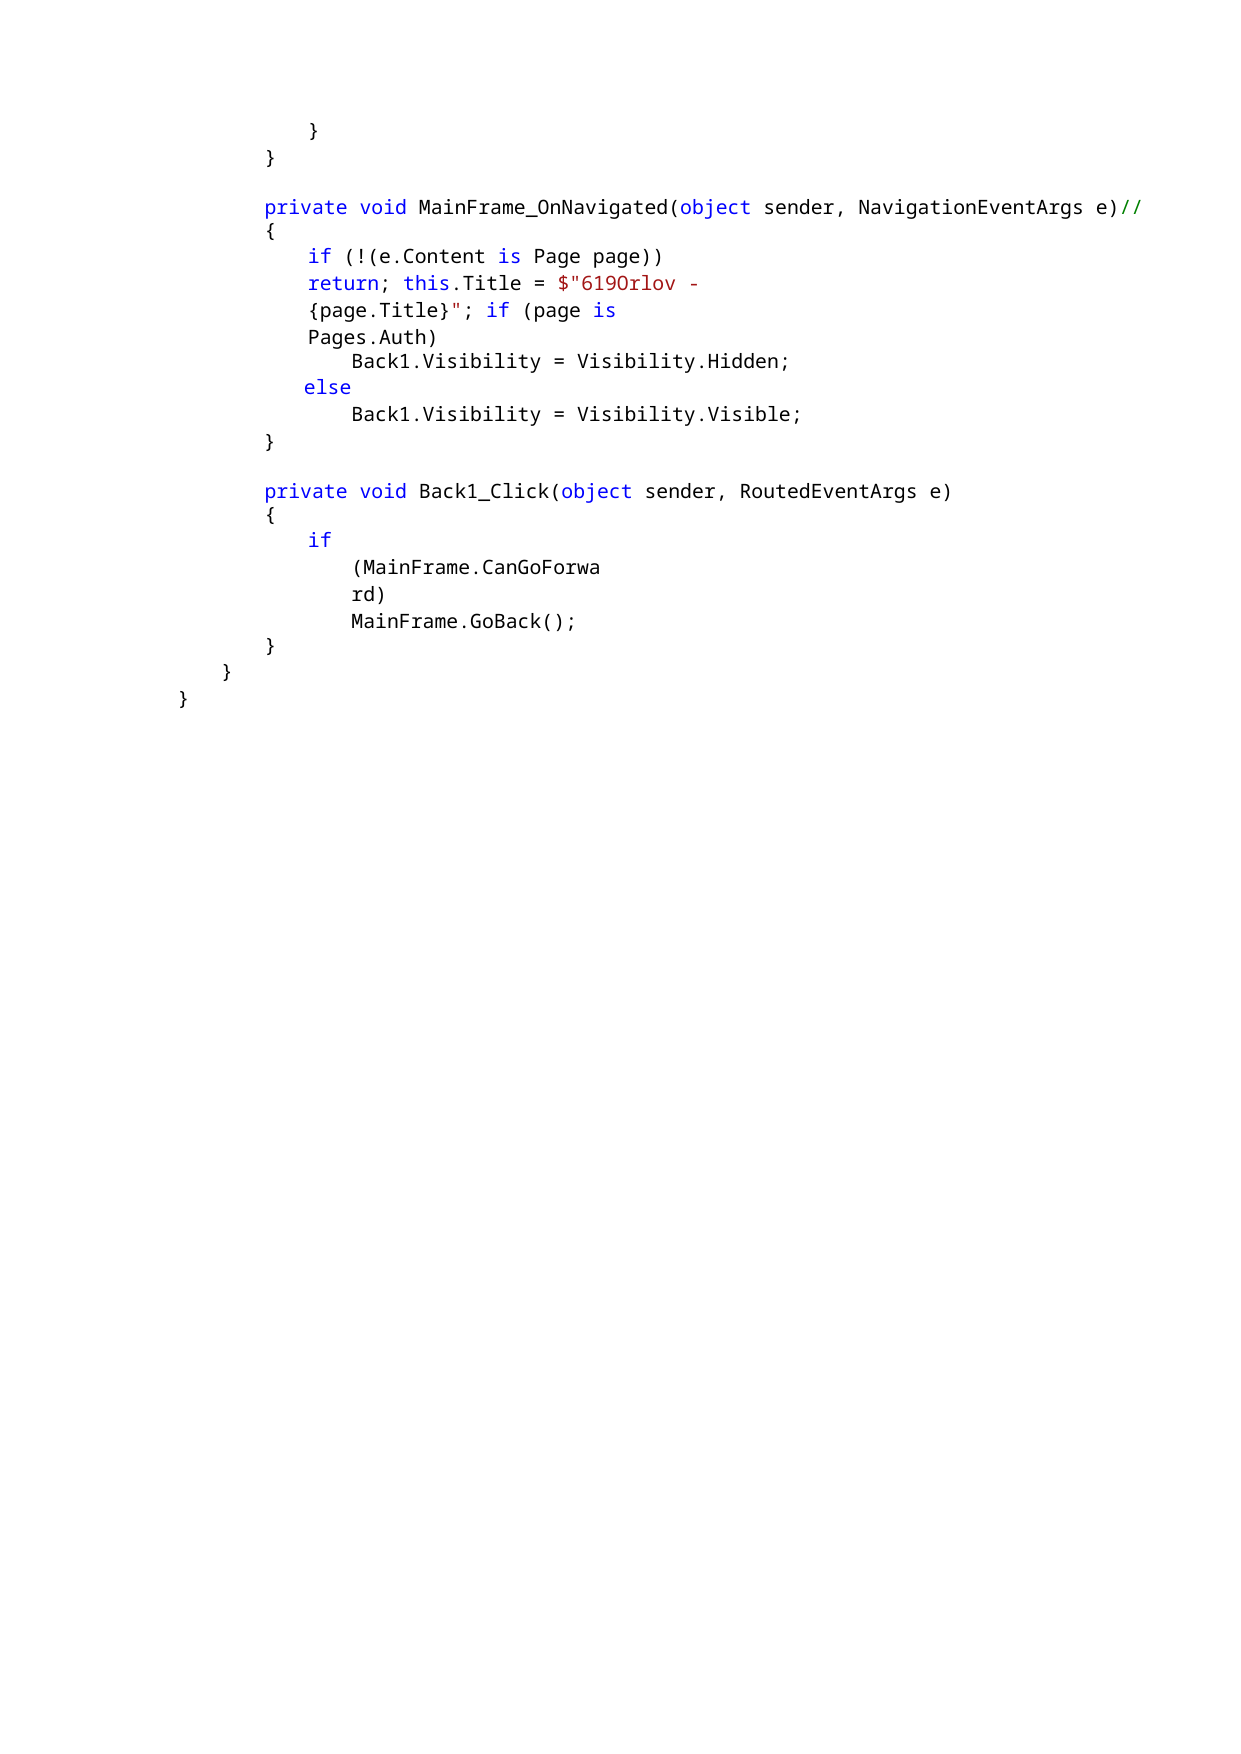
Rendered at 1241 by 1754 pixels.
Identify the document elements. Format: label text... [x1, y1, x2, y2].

text private void MainFrame_OnNavigated(object sender, NavigationEventArgs e)// [264, 196, 1238, 219]
text private void Back1_Click(object sender, RoutedEventArgs e) [264, 480, 1238, 503]
text } [221, 657, 1238, 684]
text { [264, 503, 1238, 526]
text } [177, 684, 1238, 711]
text Back1.Visibility = Visibility.Hidden; [351, 350, 1238, 373]
text } [188, 427, 351, 454]
text } [264, 143, 1238, 170]
text Back1.Visibility = Visibility.Visible; [353, 400, 1238, 427]
text if (MainFrame.CanGoForward) MainFrame.GoBack(); [308, 526, 603, 634]
text } [308, 116, 1238, 143]
text { [264, 219, 1238, 242]
text } [264, 634, 1238, 657]
text else [167, 373, 351, 400]
text if (!(e.Content is Page page)) return; this.Title = $"619Orlov - {page.Title}"; if (page is Pages.Auth) [308, 242, 745, 350]
